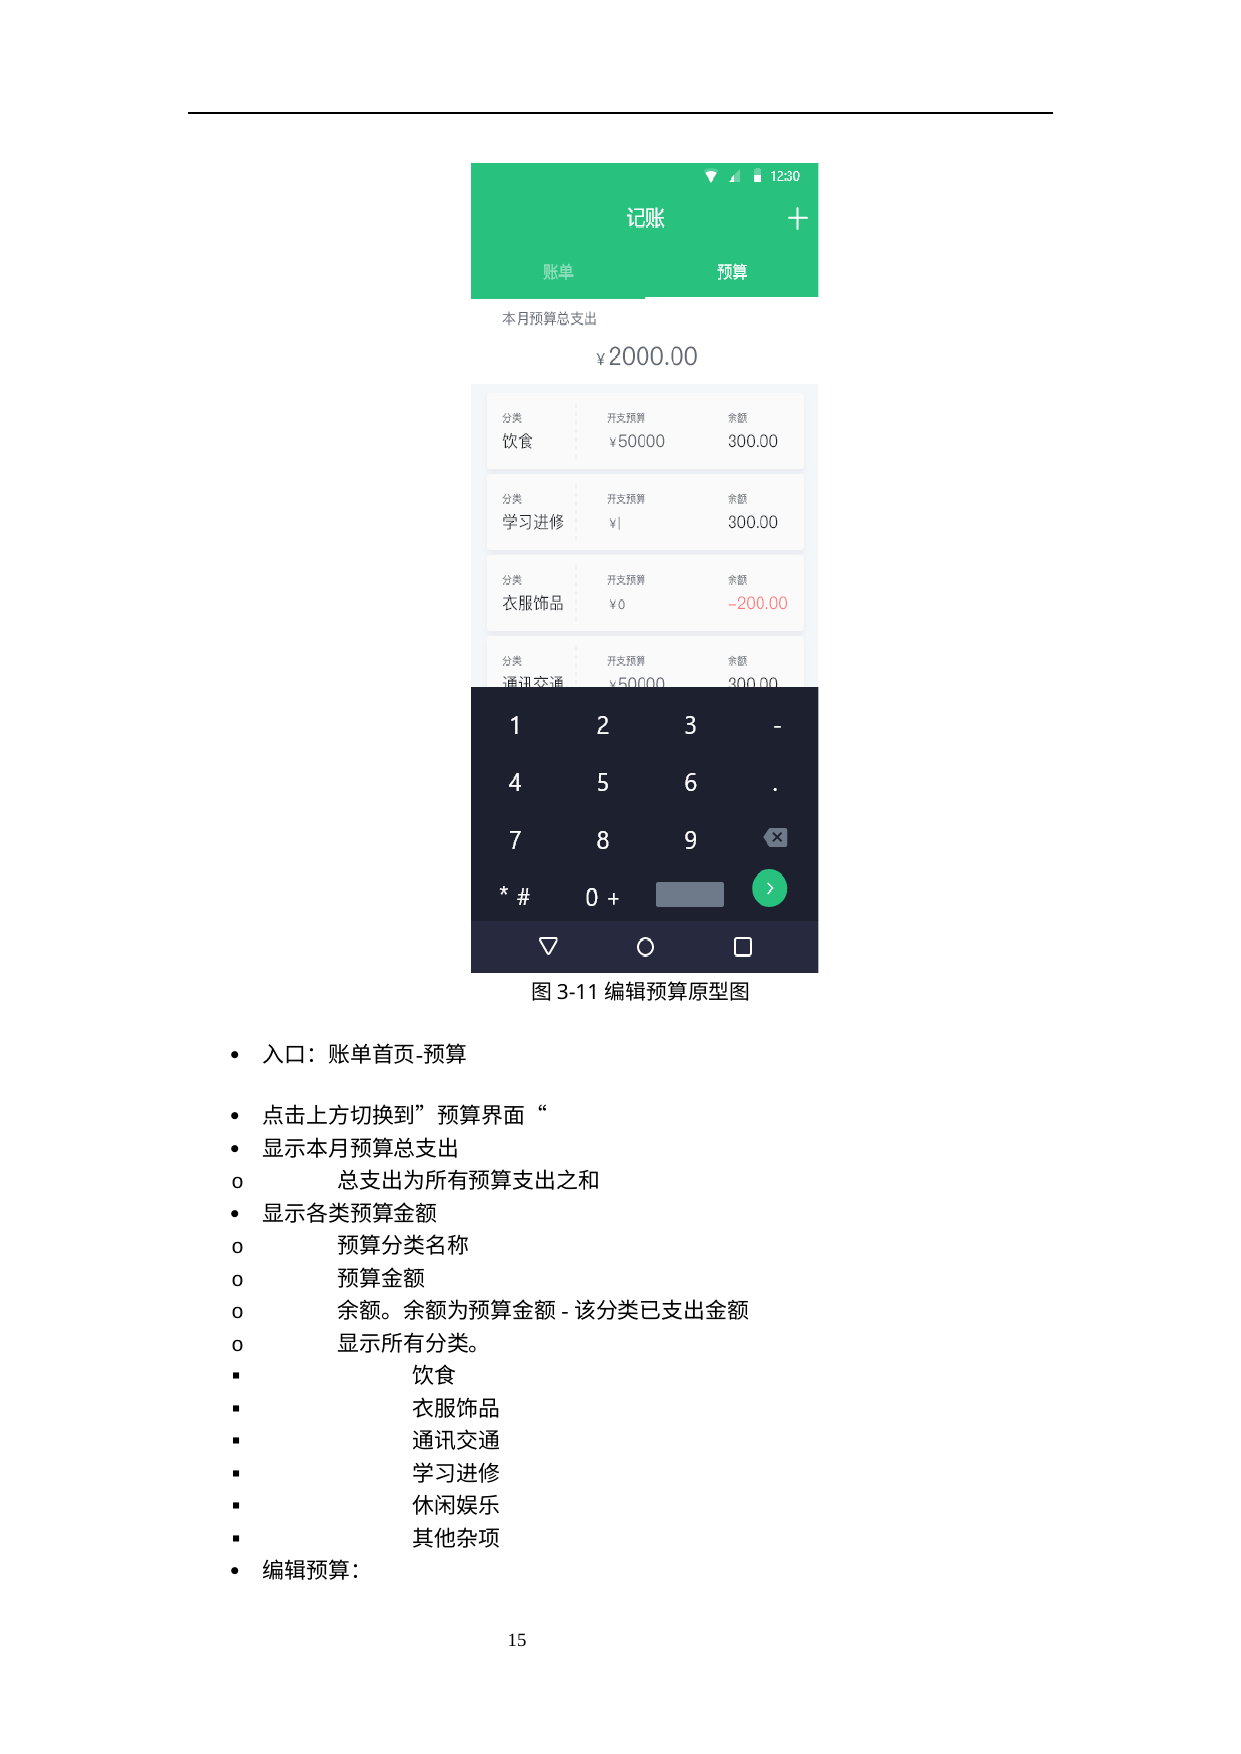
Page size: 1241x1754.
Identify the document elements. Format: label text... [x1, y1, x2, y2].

list 饮食 [187, 1358, 1053, 1390]
list 其他杂项 [187, 1520, 1053, 1553]
list 通讯交通 [187, 1423, 1053, 1455]
list 预算金额 [187, 1260, 1053, 1293]
list 编辑预算： [187, 1553, 1053, 1585]
list 学习进修 [187, 1455, 1053, 1488]
list 显示所有分类。 [187, 1325, 1053, 1358]
text 图3-11 编辑预算原型图 [187, 974, 1053, 1007]
list 总支出为所有预算支出之和 [187, 1163, 1053, 1195]
list 预算分类名称 [187, 1228, 1053, 1260]
list 余额。余额为预算金额 - 该分类已支出金额 [187, 1293, 1053, 1325]
list 点击上方切换到”预算界面“ [187, 1098, 1053, 1130]
list 衣服饰品 [187, 1390, 1053, 1423]
list 入口：账单首页-预算 [187, 1036, 1053, 1069]
list 显示各类预算金额 [187, 1195, 1053, 1228]
list 休闲娱乐 [187, 1488, 1053, 1520]
list 显示本月预算总支出 [187, 1130, 1053, 1163]
picture [471, 163, 819, 973]
